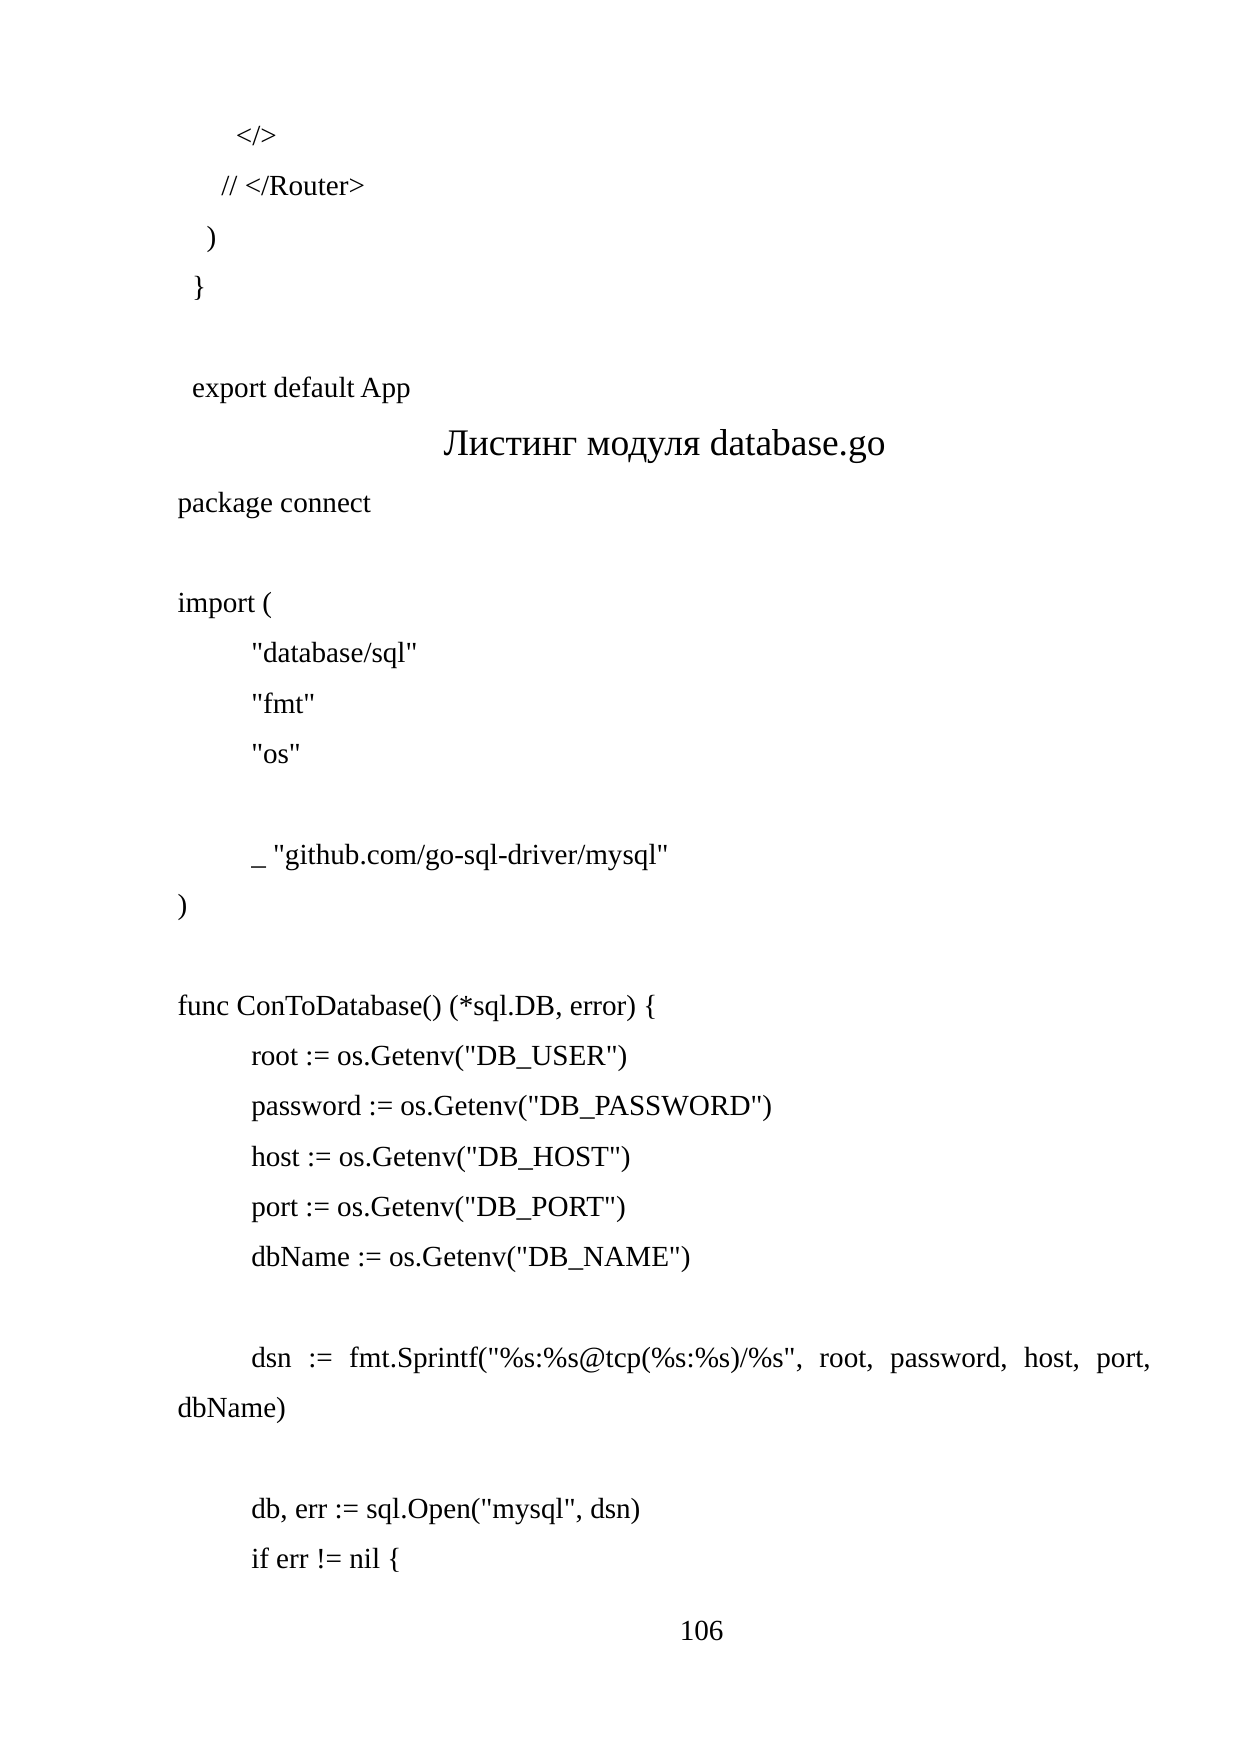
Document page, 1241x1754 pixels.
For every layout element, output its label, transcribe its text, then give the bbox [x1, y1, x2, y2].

text port := os.Getenv("DB_PORT") [177, 1189, 1152, 1223]
text ) [177, 219, 1152, 252]
text } [177, 269, 1152, 303]
text host := os.Getenv("DB_HOST") [177, 1139, 1152, 1172]
text export default App [177, 370, 1152, 403]
text "fmt" [177, 686, 1152, 719]
text root := os.Getenv("DB_USER") [177, 1038, 1152, 1072]
text dbName := os.Getenv("DB_NAME") [177, 1239, 1152, 1273]
text package connect [177, 485, 1152, 518]
text func ConToDatabase() (*sql.DB, error) { [177, 988, 1152, 1021]
text import ( [177, 585, 1152, 619]
text if err != nil { [177, 1541, 1152, 1575]
text </> [177, 118, 1152, 152]
text "os" [177, 736, 1152, 770]
text "database/sql" [177, 636, 1152, 669]
text dsn := fmt.Sprintf("%s:%s@tcp(%s:%s)/%s", root, password, host, port, dbName) [177, 1340, 1152, 1424]
text ) [177, 887, 1152, 921]
text password := os.Getenv("DB_PASSWORD") [177, 1088, 1152, 1122]
text _ "github.com/go-sql-driver/mysql" [177, 837, 1152, 870]
text Листинг модуля database.go [177, 420, 1152, 463]
text // </Router> [177, 168, 1152, 202]
text db, err := sql.Open("mysql", dsn) [177, 1491, 1152, 1524]
